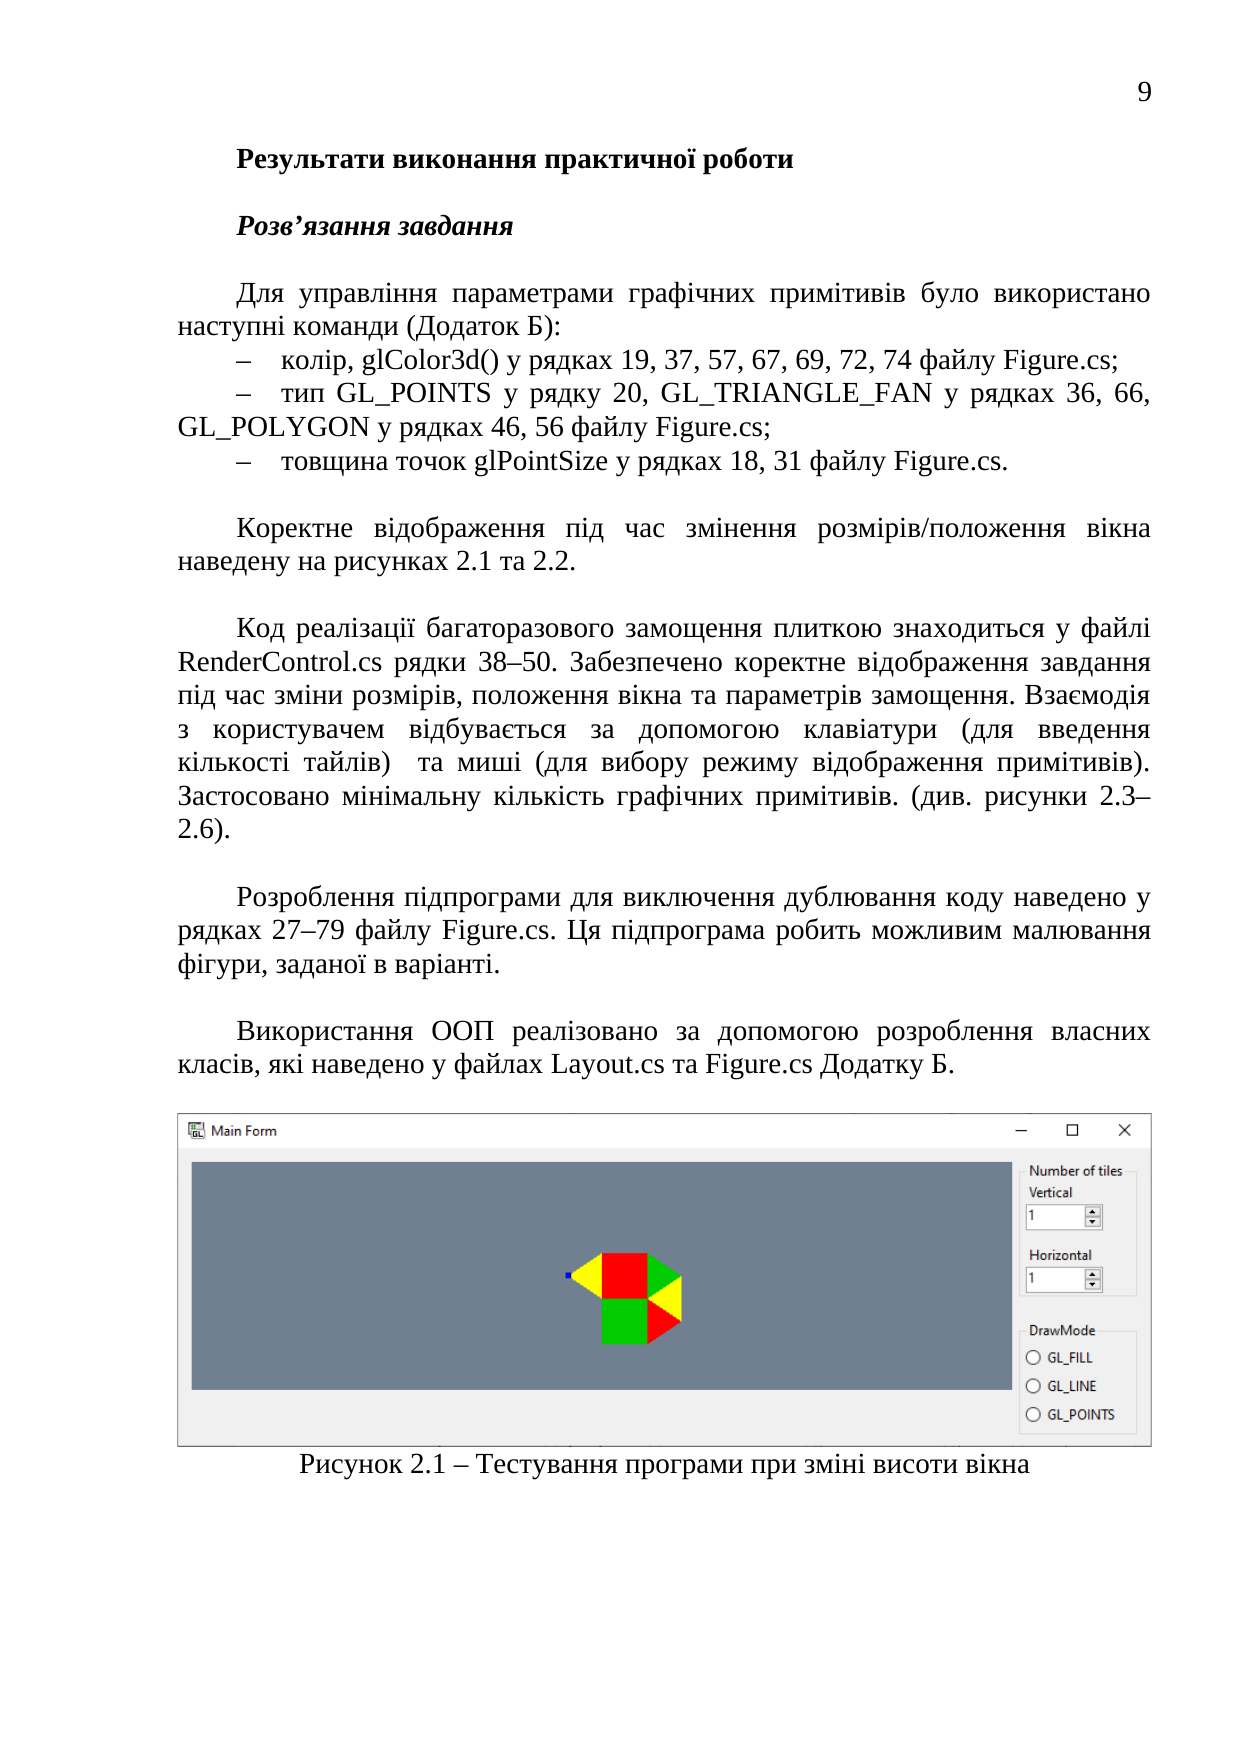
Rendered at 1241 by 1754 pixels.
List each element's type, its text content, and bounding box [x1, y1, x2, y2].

list тип GL_POINTS у рядку 20, GL_TRIANGLE_FAN у рядках 36, 66, GL_POLYGON у рядках 46, 56 файлу Figure.cs; [177, 376, 1152, 443]
text Розроблення підпрограми для виключення дублювання коду наведено у рядках 27–79 файлу Figure.cs. Ця підпрограма робить можливим малювання фігури, заданої в варіанті. [177, 879, 1152, 979]
list товщина точок glPointSize у рядках 18, 31 файлу Figure.cs. [177, 443, 1152, 476]
text Розв’язання завдання [177, 208, 1152, 241]
text Рисунок 2.1 – Тестування програми при зміні висоти вікна [177, 1447, 1152, 1480]
text Для управління параметрами графічних примітивів було використано наступні команди (Додаток Б): [177, 275, 1152, 342]
text Коректне відображення під час змінення розмірів/положення вікна наведену на рисунках 2.1 та 2.2. [177, 510, 1152, 577]
list колір, glColor3d() у рядках 19, 37, 57, 67, 69, 72, 74 файлу Figure.cs; [177, 342, 1152, 376]
subtitle Результати виконання практичної роботи [177, 141, 1152, 174]
picture [177, 1113, 1152, 1447]
text Код реалізації багаторазового замощення плиткою знаходиться у файлі RenderControl.cs рядки 38–50. Забезпечено коректне відображення завдання під час зміни розмірів, положення вікна та параметрів замощення. Взаємодія з користувачем відбувається за допомогою клавіатури (для введення кількості тайлів) та миші (для вибору режиму відображення примітивів). Застосовано мінімальну кількість графічних примітивів. (див. рисунки 2.3–2.6). [177, 610, 1152, 845]
text Використання ООП реалізовано за допомогою розроблення власних класів, які наведено у файлах Layout.cs та Figure.cs Додатку Б. [177, 1013, 1152, 1080]
